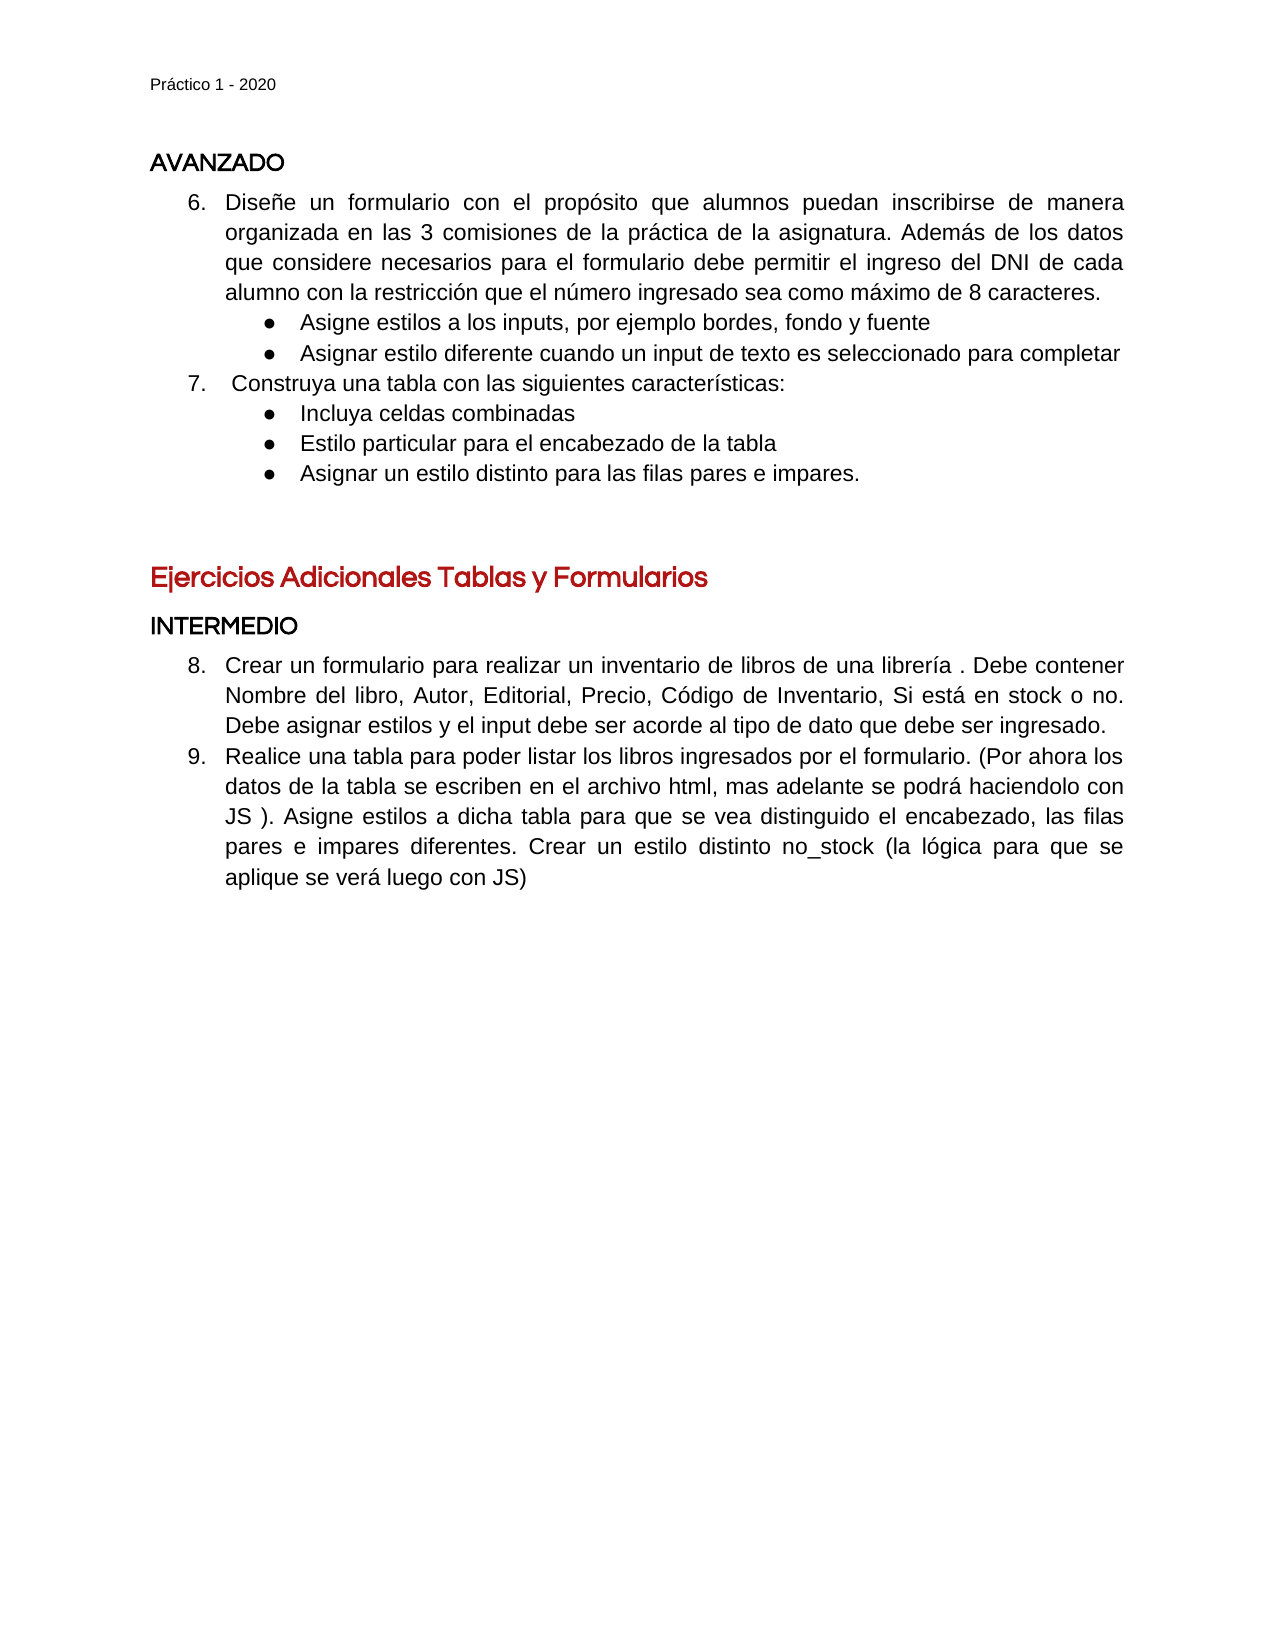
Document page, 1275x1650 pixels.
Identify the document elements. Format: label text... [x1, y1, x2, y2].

list Realice una tabla para poder listar los libros ingresados por el formulario. (Por ahora los datos de la tabla se escriben en el archivo html, mas adelante se podrá haciendolo con JS ). Asigne estilos a dicha tabla para que se vea distinguido el encabezado, las filas pares e impares diferentes. Crear un estilo distinto no_stock (la lógica para que se aplique se verá luego con JS) [187, 743, 1125, 890]
list Asignar estilo diferente cuando un input de texto es seleccionado para completar [262, 339, 1125, 366]
list Construya una tabla con las siguientes características: [187, 370, 1125, 396]
list Asignar un estilo distinto para las filas pares e impares. [262, 460, 1125, 487]
list Crear un formulario para realizar un inventario de libros de una librería . Debe contener Nombre del libro, Autor, Editorial, Precio, Código de Inventario, Si está en stock o no. Debe asignar estilos y el input debe ser acorde al tipo de dato que debe ser ingresado. [187, 652, 1125, 739]
list Diseñe un formulario con el propósito que alumnos puedan inscribirse de manera organizada en las 3 comisiones de la práctica de la asignatura. Además de los datos que considere necesarios para el formulario debe permitir el ingreso del DNI de cada alumno con la restricción que el número ingresado sea como máximo de 8 caracteres. [187, 188, 1125, 306]
subtitle INTERMEDIO [150, 613, 1125, 639]
list Asigne estilos a los inputs, por ejemplo bordes, fondo y fuente [262, 309, 1125, 336]
list Incluya celdas combinadas [262, 400, 1125, 426]
subtitle Ejercicios Adicionales Tablas y Formularios [150, 562, 1125, 593]
list Estilo particular para el encabezado de la tabla [262, 430, 1125, 457]
subtitle AVANZADO [150, 150, 1125, 176]
